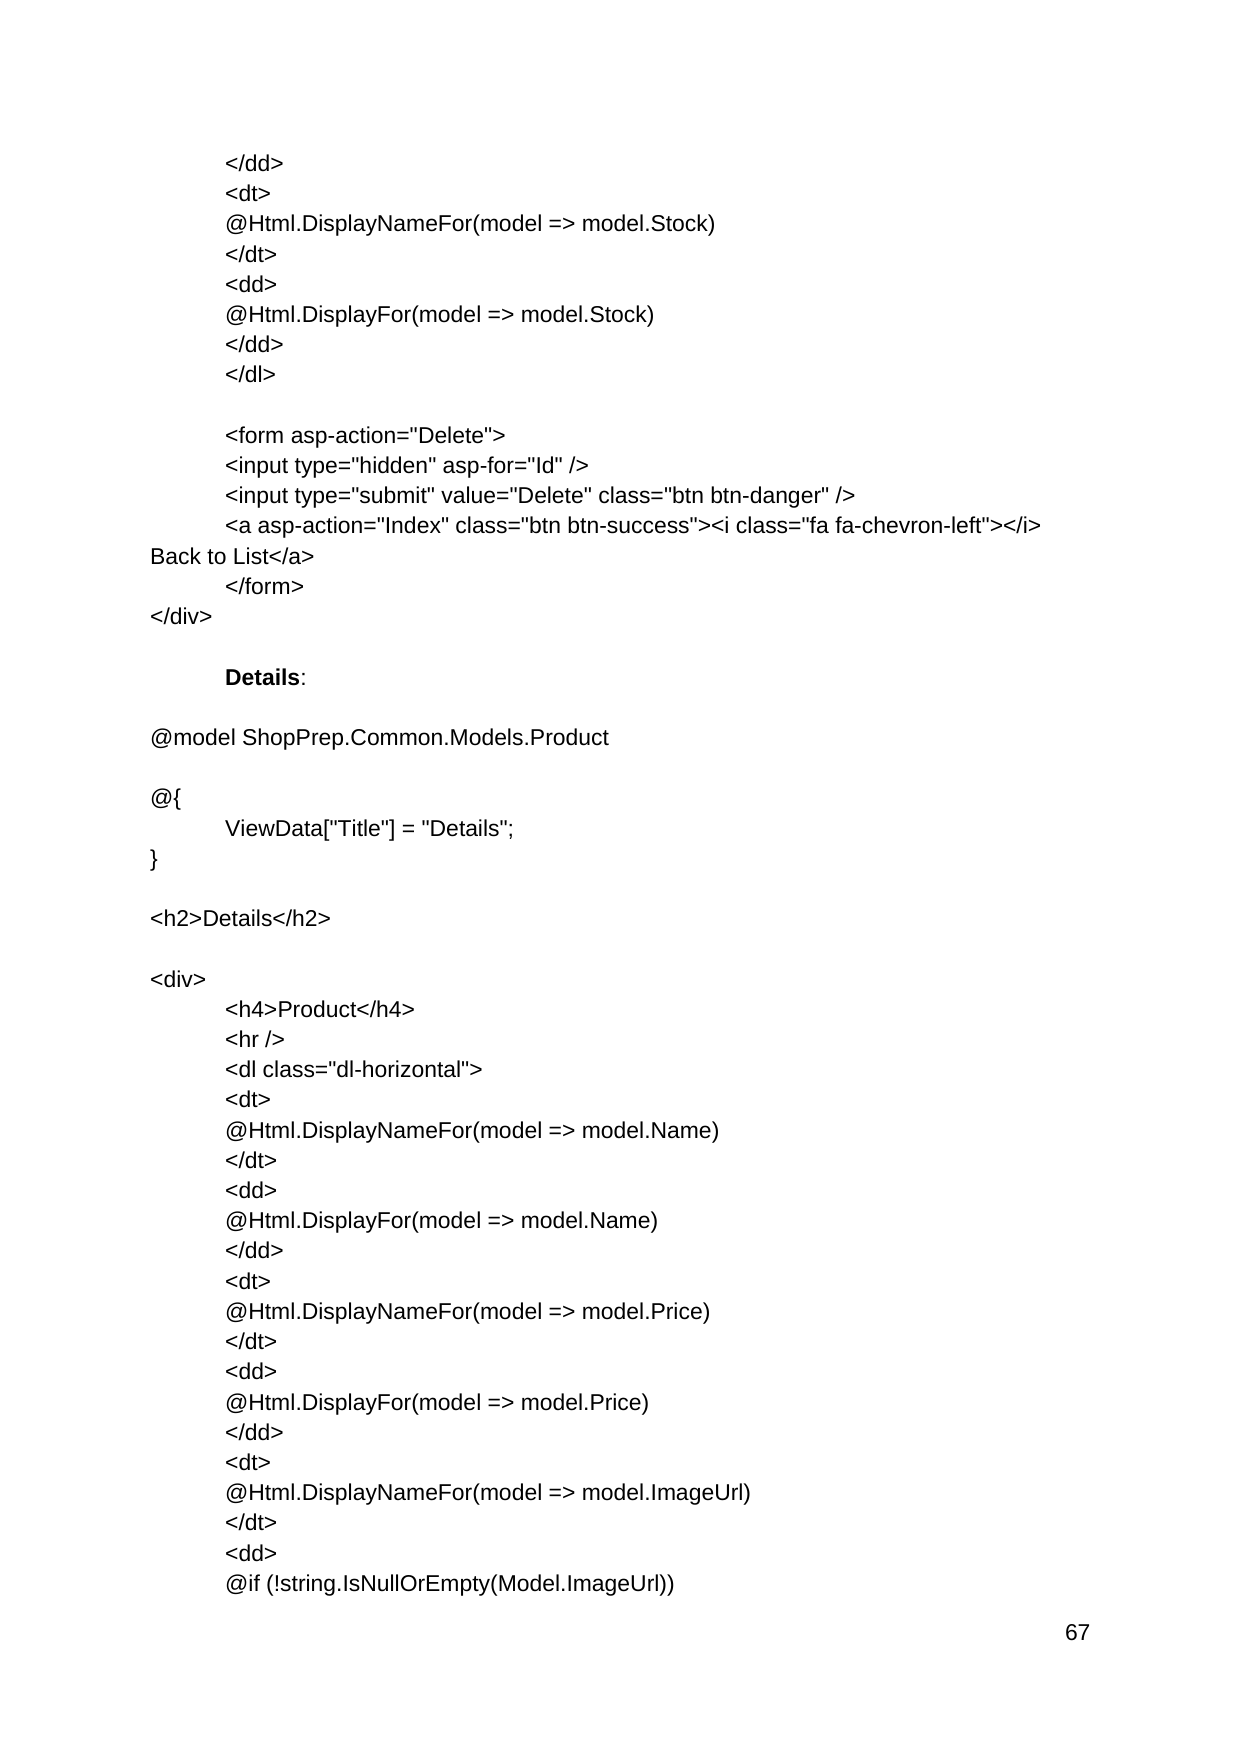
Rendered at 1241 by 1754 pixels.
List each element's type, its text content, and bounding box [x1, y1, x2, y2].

text <form asp-action="Delete"> [150, 422, 1090, 448]
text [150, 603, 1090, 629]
text @Html.DisplayNameFor(model => model.Stock) [150, 210, 1090, 237]
text <dd> [150, 271, 1090, 297]
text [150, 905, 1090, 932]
text </form> [150, 573, 1090, 599]
text <a asp-action="Index" class="btn btn-success"><i class="fa fa-chevron-left"></i> Back to List</a> [150, 512, 1090, 569]
text </dt> [150, 241, 1090, 267]
text </dd> [150, 331, 1090, 358]
text <dt> [150, 180, 1090, 207]
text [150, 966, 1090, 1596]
text @Html.DisplayFor(model => model.Stock) [150, 301, 1090, 327]
text <input type="hidden" asp-for="Id" /> [150, 452, 1090, 478]
text </dd> [150, 150, 1090, 176]
text <input type="submit" value="Delete" class="btn btn-danger" /> [150, 482, 1090, 509]
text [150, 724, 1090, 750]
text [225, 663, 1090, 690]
text </dl> [150, 361, 1090, 388]
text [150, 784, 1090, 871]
